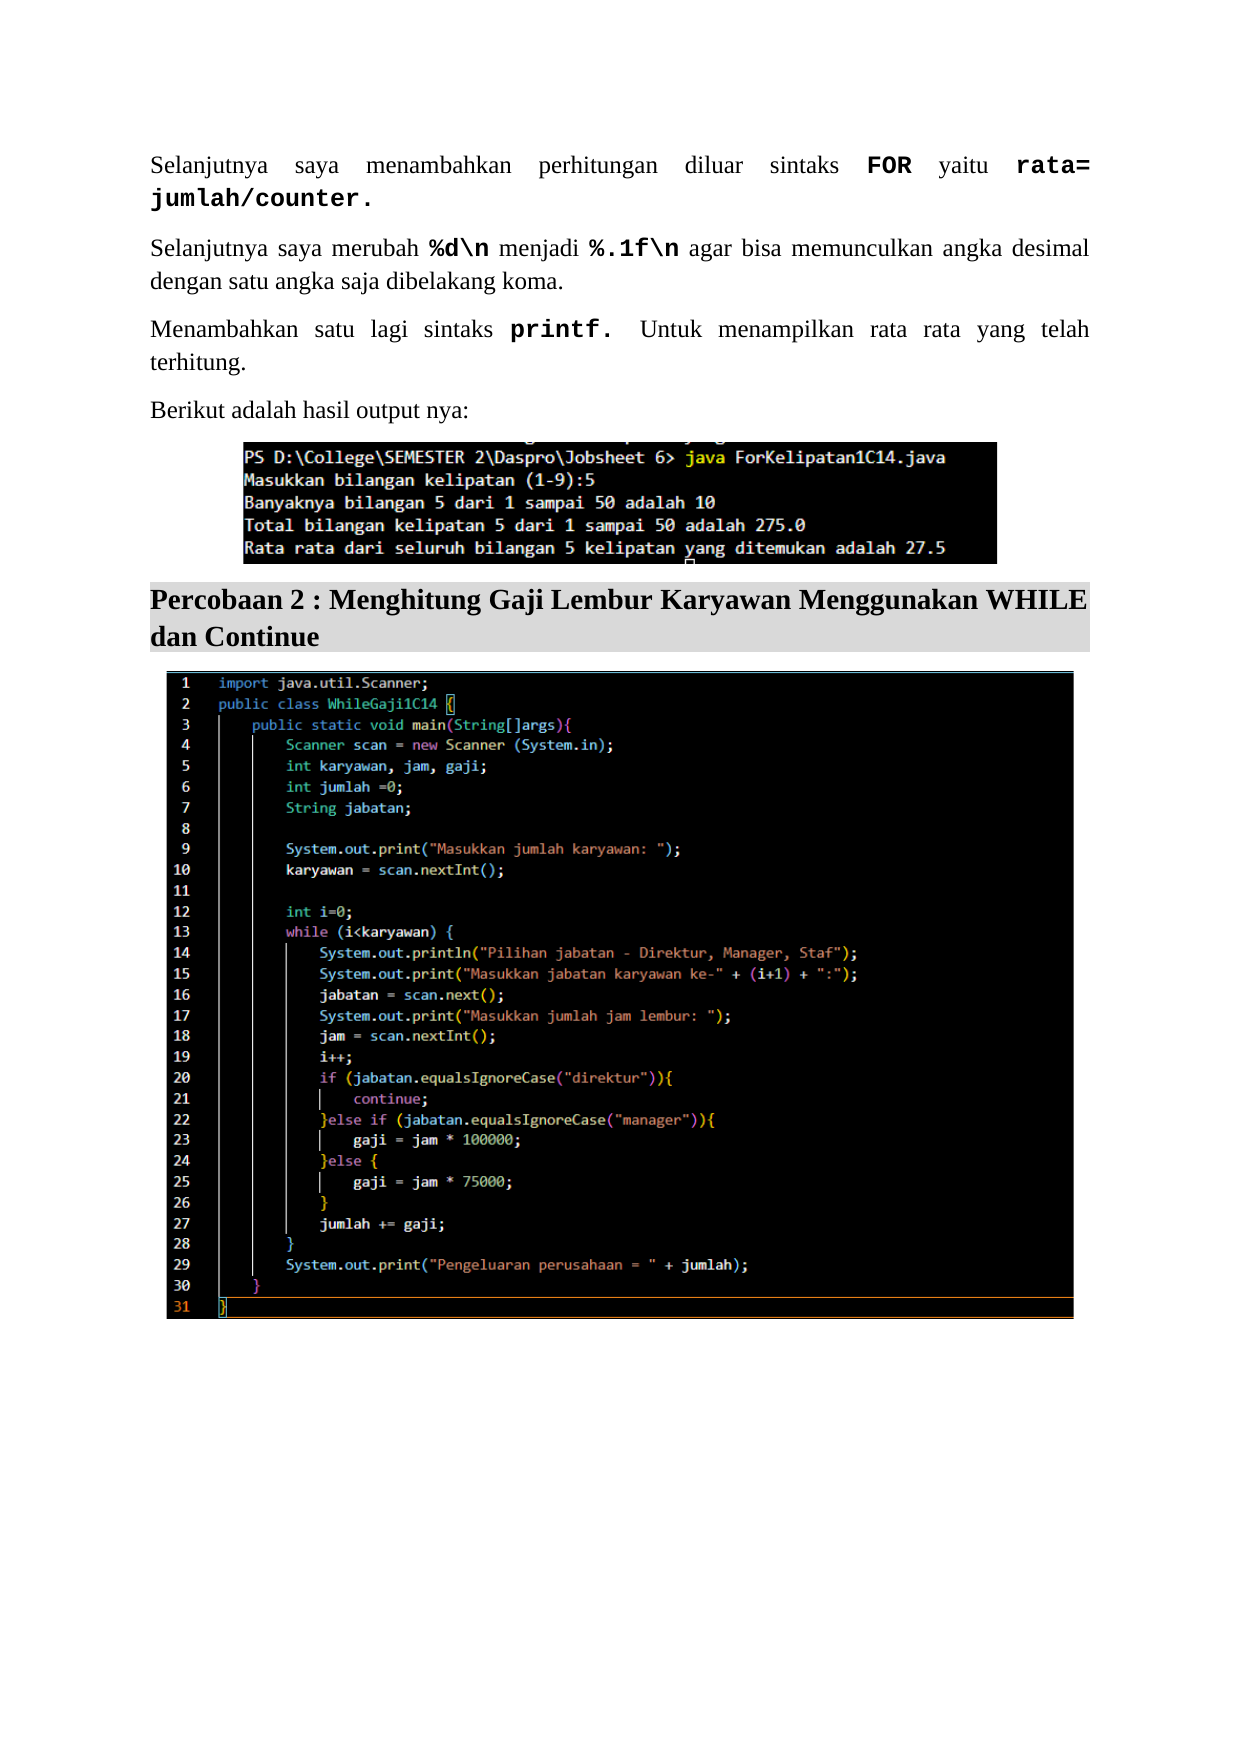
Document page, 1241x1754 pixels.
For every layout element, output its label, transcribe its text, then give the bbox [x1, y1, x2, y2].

text Menambahkan satu lagi sintaks printf. Untuk menampilkan rata rata yang telah terhitung. [150, 314, 1090, 376]
text Percobaan 2 : Menghitung Gaji Lembur Karyawan Menggunakan WHILE dan Continue [150, 582, 1090, 652]
text Selanjutnya saya merubah %d\n menjadi %.1f\n agar bisa memunculkan angka desimal dengan satu angka saja dibelakang koma. [150, 233, 1090, 295]
picture [166, 671, 1074, 1319]
text Selanjutnya saya menambahkan perhitungan diluar sintaks FOR yaitu rata= jumlah/counter. [150, 150, 1090, 214]
picture [243, 442, 998, 564]
text Berikut adalah hasil output nya: [150, 395, 1090, 423]
